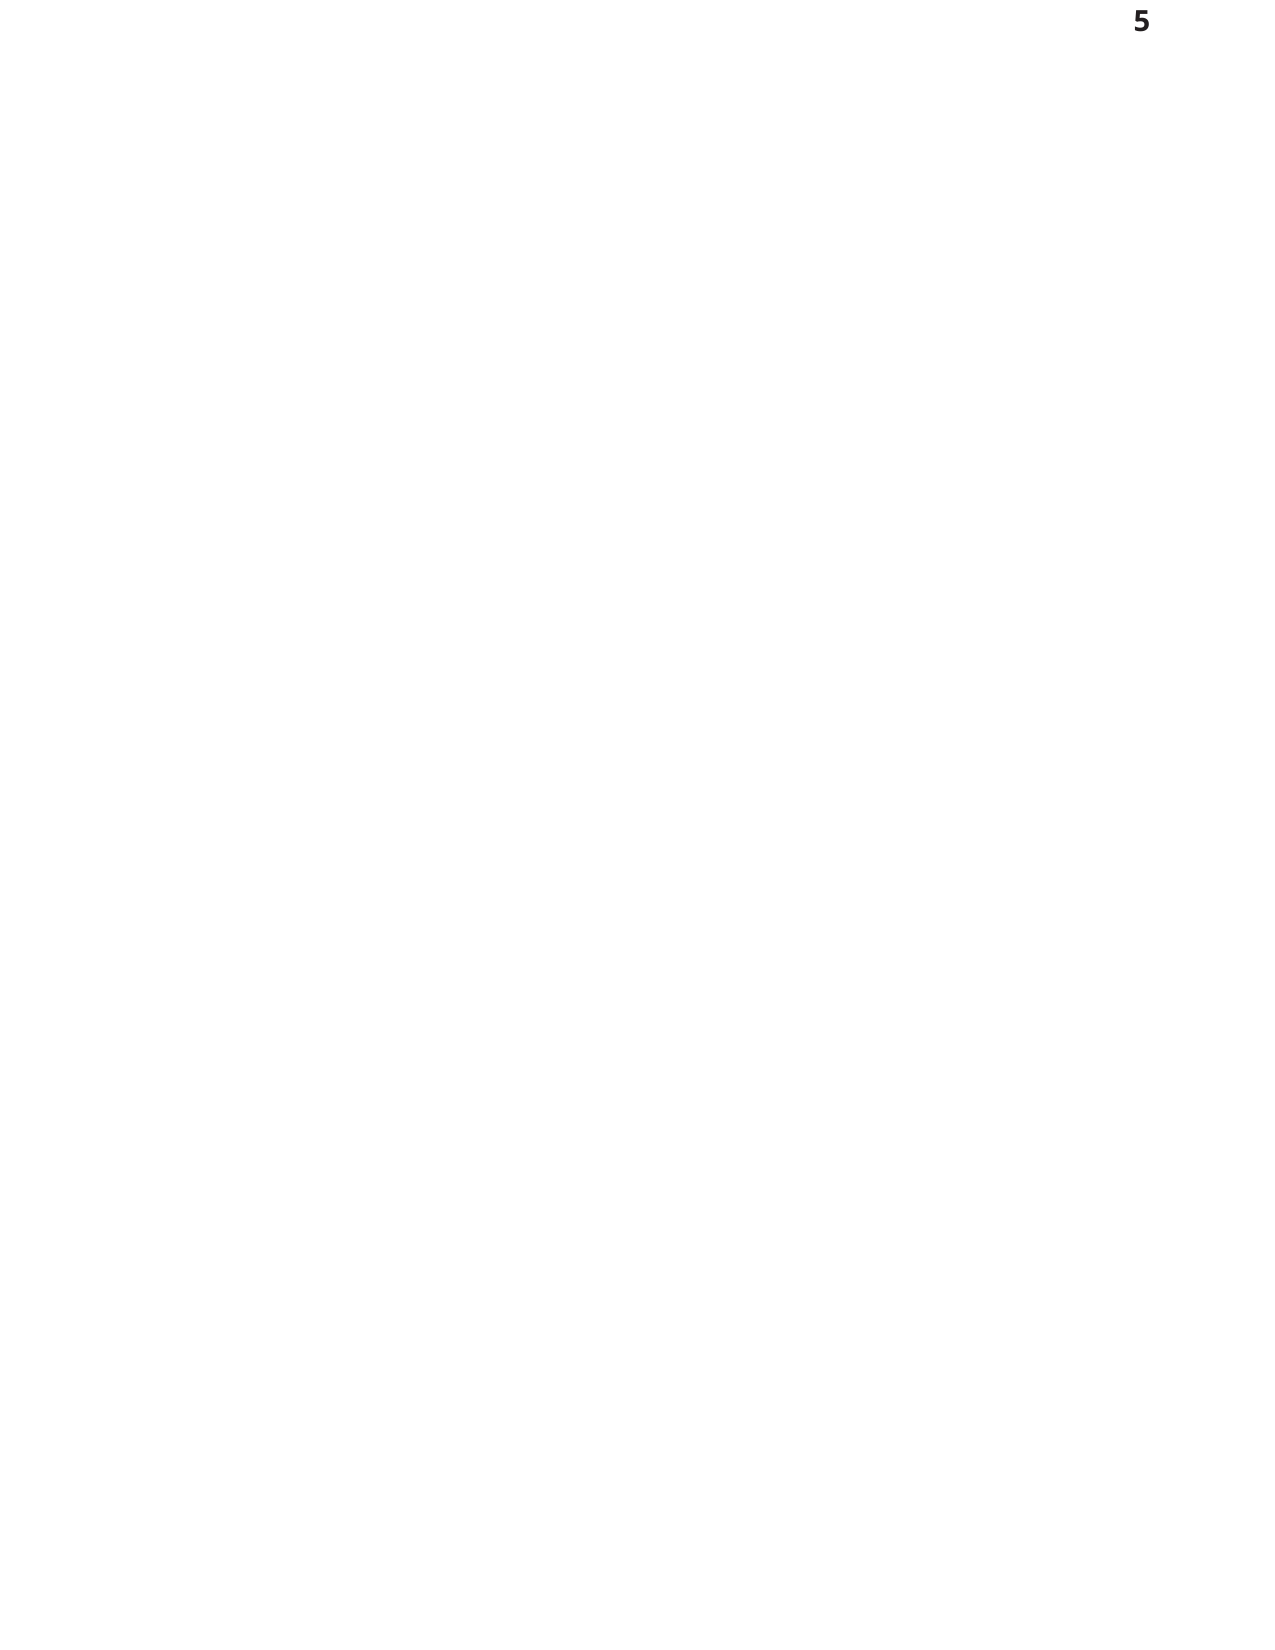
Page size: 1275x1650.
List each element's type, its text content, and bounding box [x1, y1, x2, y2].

subtitle 5 [0, 0, 1150, 40]
